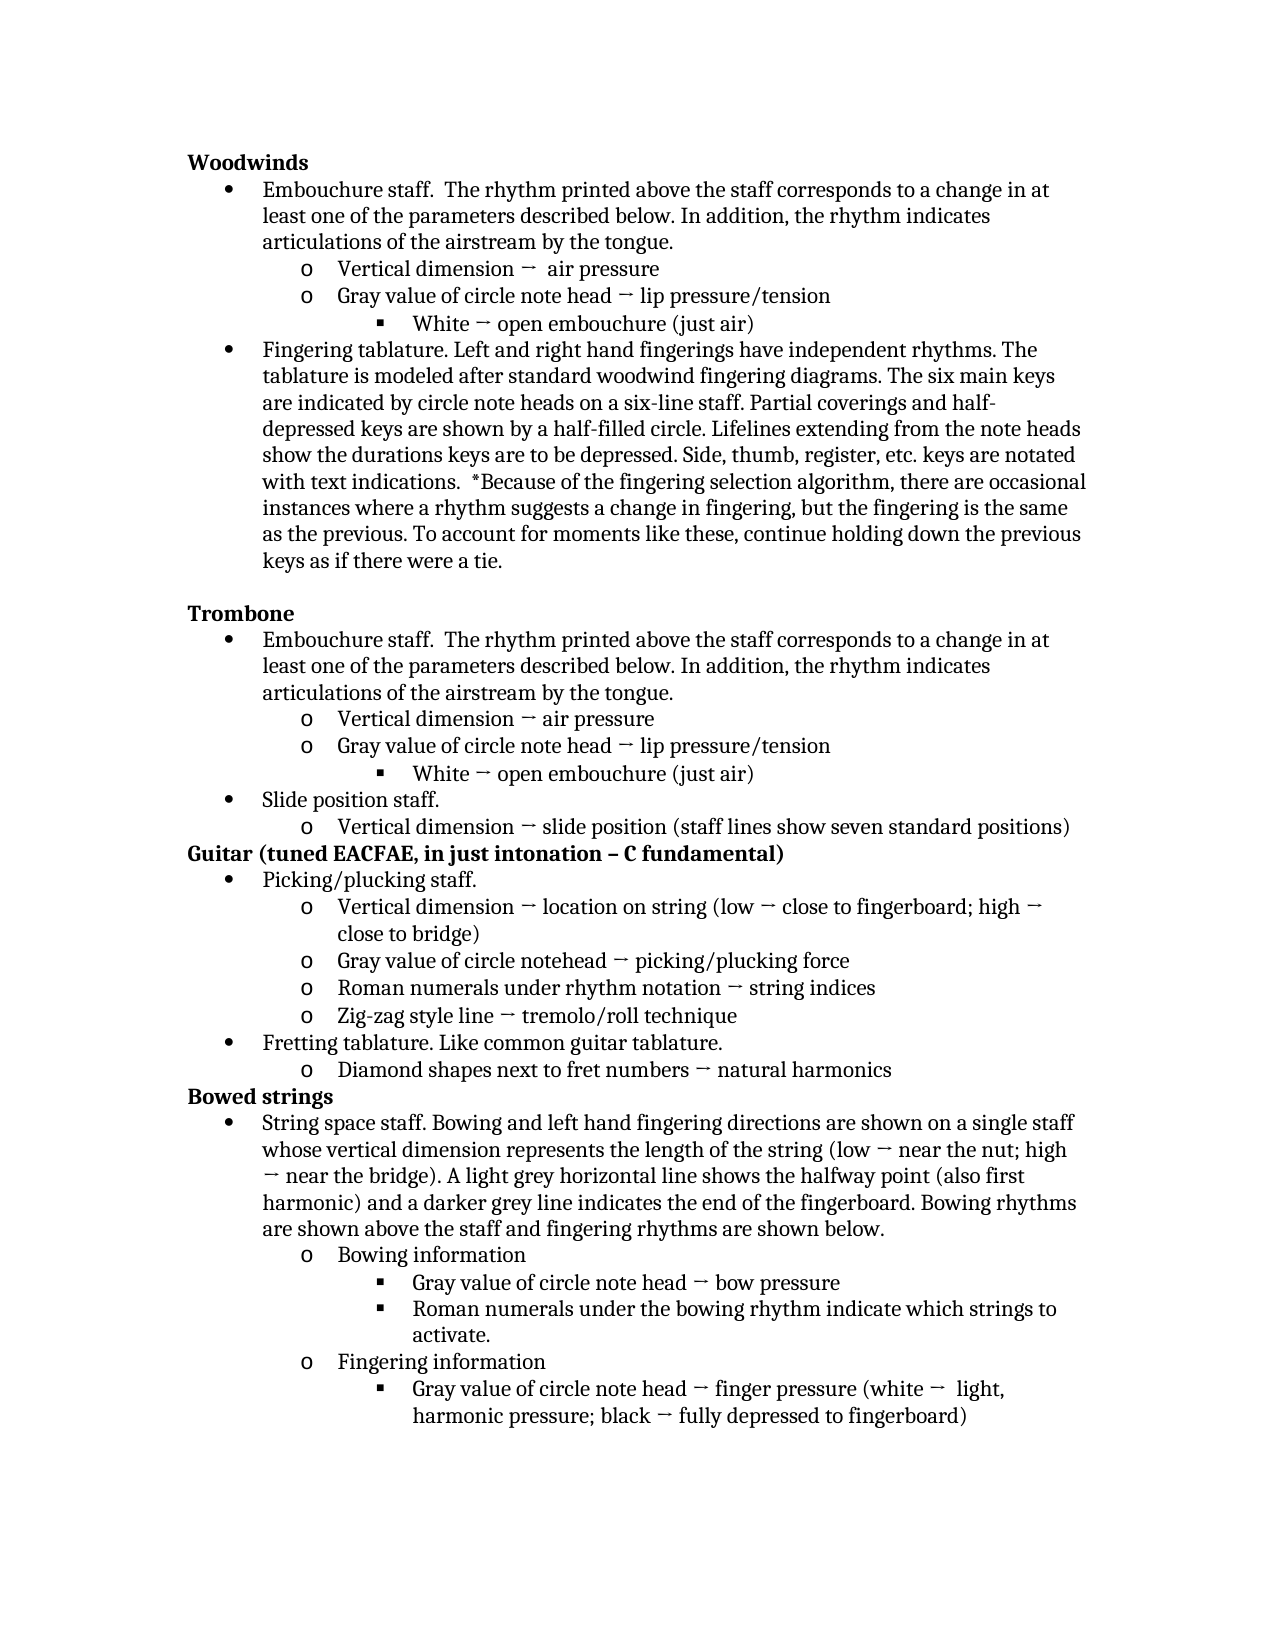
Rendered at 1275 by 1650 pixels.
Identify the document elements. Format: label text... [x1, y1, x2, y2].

list Gray value of circle note head → bow pressure [375, 1269, 1087, 1296]
list Embouchure staff. The rhythm printed above the staff corresponds to a change in at least one of the parameters described below. In addition, the rhythm indicates articulations of the airstream by the tongue. [225, 627, 1087, 706]
text Bowed strings [187, 1084, 1087, 1110]
list White → open embouchure (just air) [375, 310, 1087, 337]
list Zig-zag style line → tremolo/roll technique [300, 1002, 1087, 1030]
text Guitar (tuned EACFAE, in just intonation – C fundamental) [187, 841, 1087, 867]
list Slide position staff. [225, 787, 1087, 813]
list Roman numerals under the bowing rhythm indicate which strings to activate. [375, 1296, 1087, 1348]
list Vertical dimension → air pressure [300, 255, 1087, 283]
list Gray value of circle note head → finger pressure (white → light, harmonic pressure; black → fully depressed to fingerboard) [375, 1376, 1087, 1429]
list Diamond shapes next to fret numbers → natural harmonics [300, 1056, 1087, 1084]
list Fingering information [300, 1348, 1087, 1376]
list Fingering tablature. Left and right hand fingerings have independent rhythms. The tablature is modeled after standard woodwind fingering diagrams. The six main keys are indicated by circle note heads on a six-line staff. Partial coverings and half-depressed keys are shown by a half-filled circle. Lifelines extending from the note heads show the durations keys are to be depressed. Side, thumb, register, etc. keys are notated with text indications. *Because of the fingering selection algorithm, there are occasional instances where a rhythm suggests a change in fingering, but the fingering is the same as the previous. To account for moments like these, continue holding down the previous keys as if there were a tie. [225, 337, 1087, 574]
list Vertical dimension → slide position (staff lines show seven standard positions) [300, 813, 1087, 841]
list Picking/plucking staff. [225, 867, 1087, 894]
list Embouchure staff. The rhythm printed above the staff corresponds to a change in at least one of the parameters described below. In addition, the rhythm indicates articulations of the airstream by the tongue. [225, 176, 1087, 255]
list Bowing information [300, 1242, 1087, 1269]
list Fretting tablature. Like common guitar tablature. [225, 1030, 1087, 1056]
list Gray value of circle note head → lip pressure/tension [300, 733, 1087, 761]
text Trombone [187, 600, 1087, 627]
list Vertical dimension → location on string (low → close to fingerboard; high → close to bridge) [300, 894, 1087, 947]
list Gray value of circle notehead → picking/plucking force [300, 947, 1087, 975]
text Woodwinds [187, 150, 1087, 176]
list Roman numerals under rhythm notation → string indices [300, 975, 1087, 1002]
list Vertical dimension → air pressure [300, 706, 1087, 733]
list Gray value of circle note head → lip pressure/tension [300, 283, 1087, 310]
list White → open embouchure (just air) [375, 761, 1087, 787]
list String space staff. Bowing and left hand fingering directions are shown on a single staff whose vertical dimension represents the length of the string (low → near the nut; high → near the bridge). A light grey horizontal line shows the halfway point (also first harmonic) and a darker grey line indicates the end of the fingerboard. Bowing rhythms are shown above the staff and fingering rhythms are shown below. [225, 1110, 1087, 1242]
